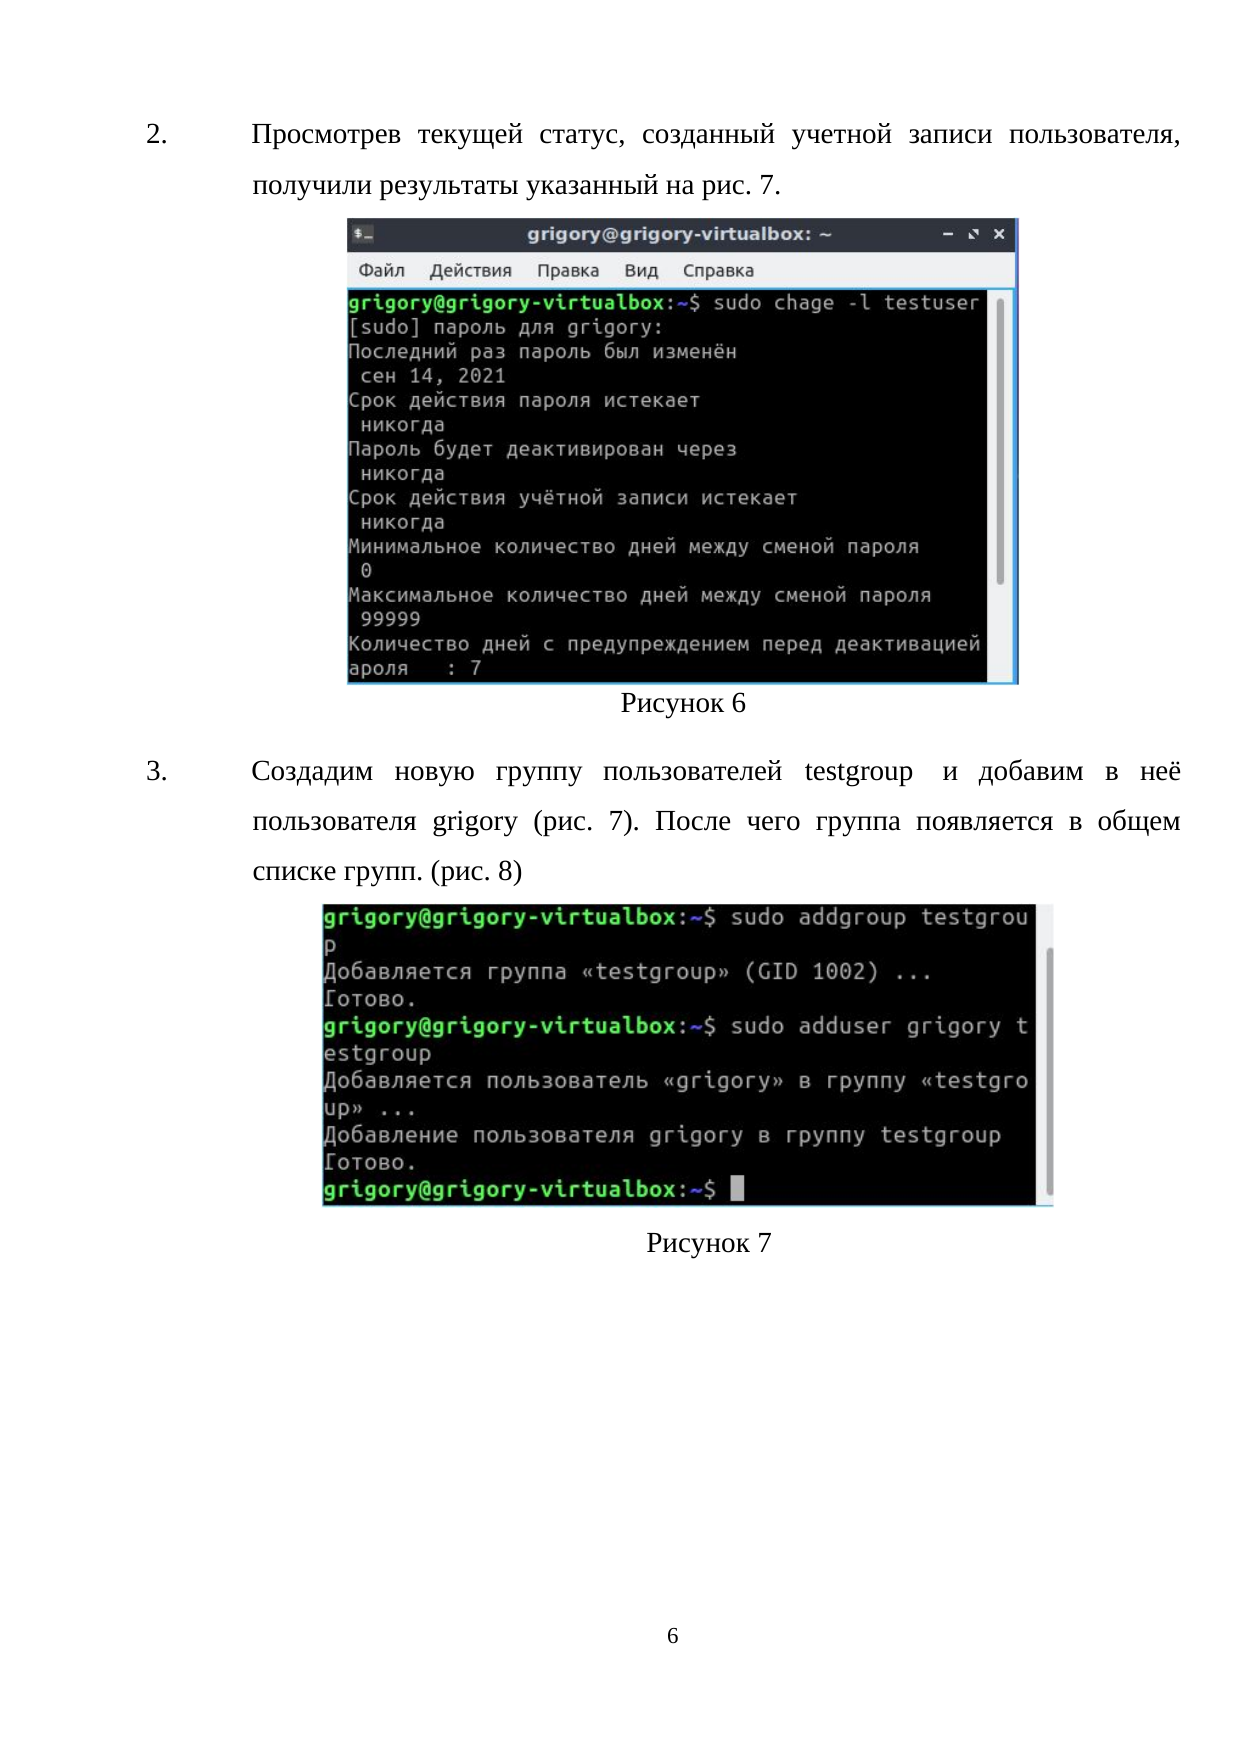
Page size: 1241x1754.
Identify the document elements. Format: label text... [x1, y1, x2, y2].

list Просмотрев текущей статус, созданный учетной записи пользователя, получили результаты указанный на рис. 7. [146, 117, 1181, 201]
text Рисунок 6 [216, 686, 1150, 719]
list Создадим новую группу пользователей testgroup и добавим в неё пользователя grigory (рис. 7). После чего группа появляется в общем списке групп. (рис. 8) [146, 753, 1181, 887]
picture [321, 903, 1055, 1208]
text Рисунок 7 [268, 1225, 1150, 1259]
picture [346, 217, 1020, 686]
